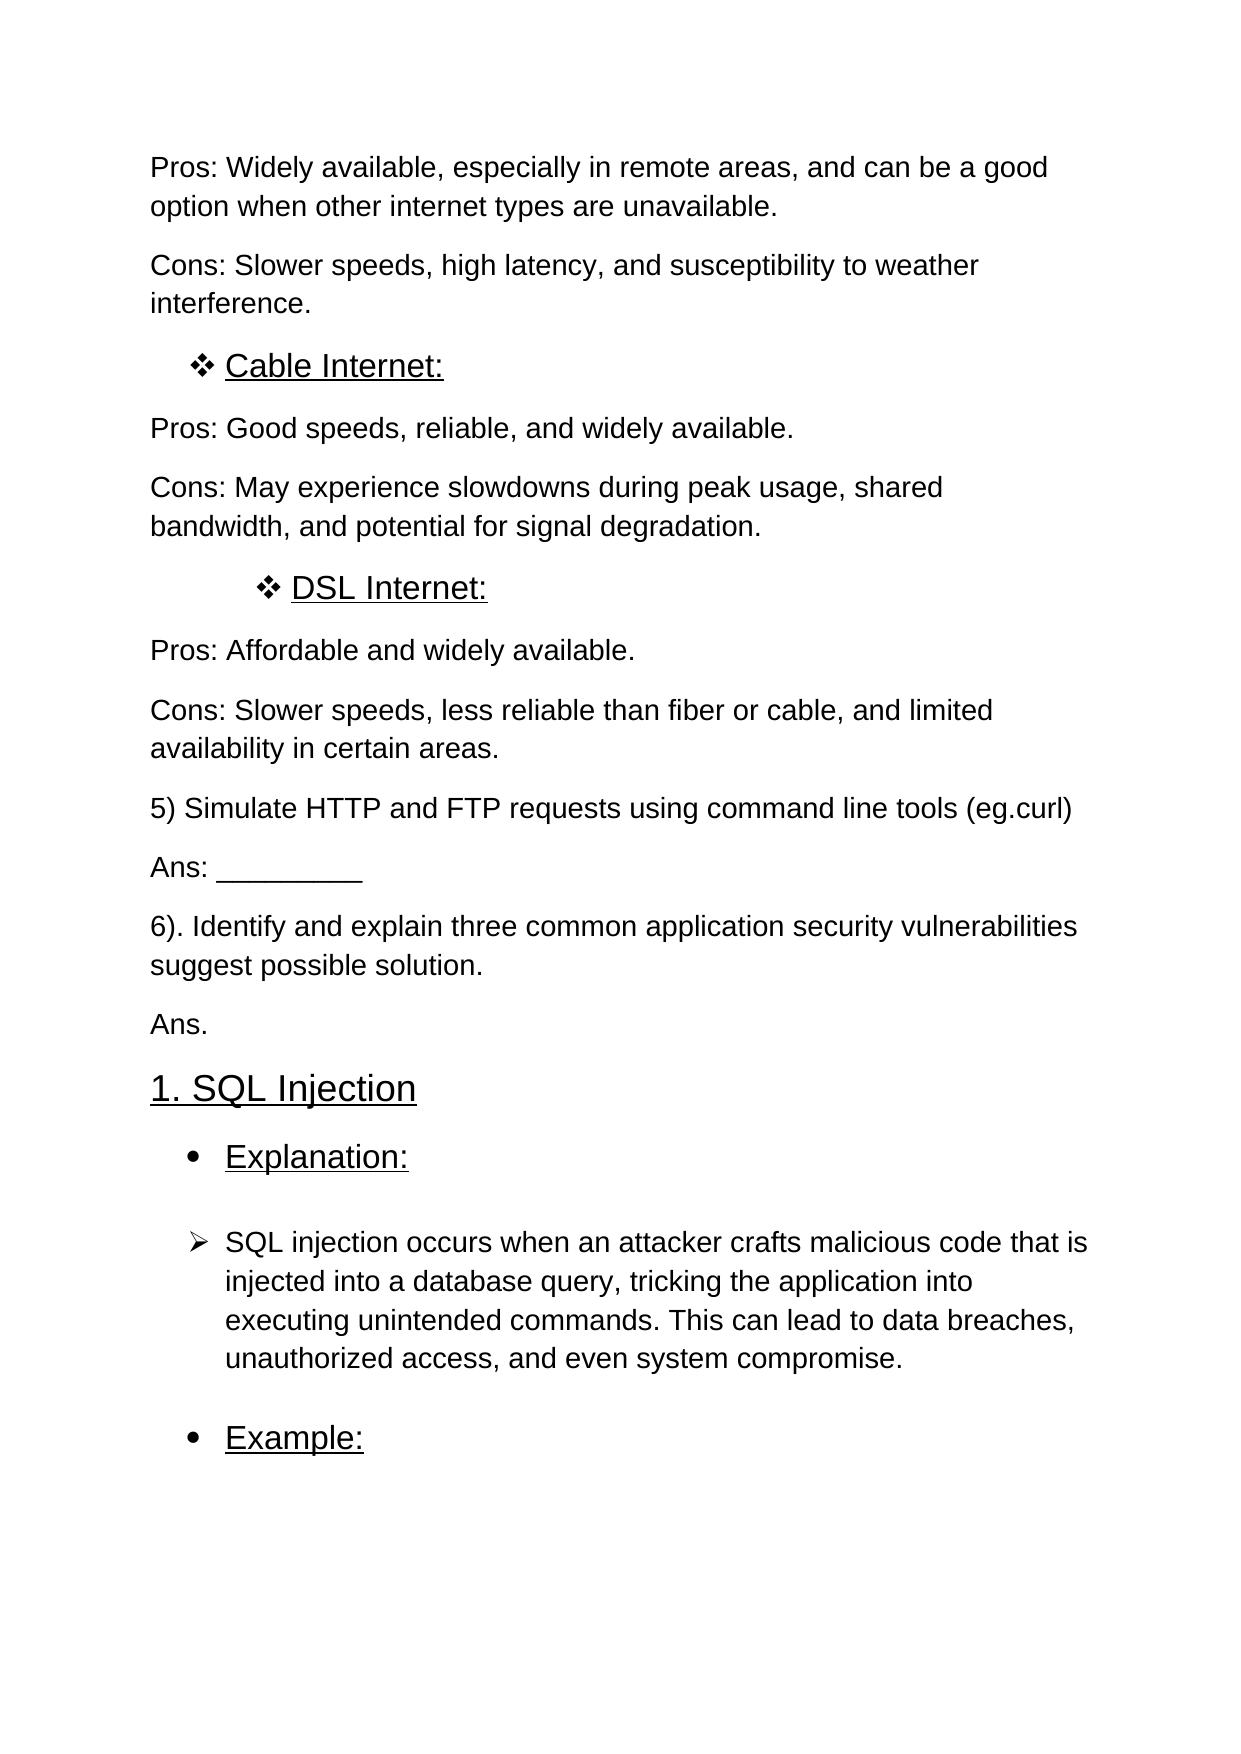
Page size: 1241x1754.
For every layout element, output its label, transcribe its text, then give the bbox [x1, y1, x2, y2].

text Cons: May experience slowdowns during peak usage, shared bandwidth, and potential for signal degradation. [150, 470, 1090, 542]
text Ans: _________ [150, 850, 1090, 883]
text Pros: Good speeds, reliable, and widely available. [150, 411, 1090, 444]
list Explanation: [187, 1137, 1090, 1176]
text Ans. [150, 1007, 1090, 1041]
text 1. SQL Injection [150, 1067, 1090, 1110]
list Example: [187, 1418, 1090, 1457]
list SQL injection occurs when an attacker crafts malicious code that is injected into a database query, tricking the application into executing unintended commands. This can lead to data breaches, unauthorized access, and even system compromise. [187, 1226, 1090, 1375]
text Pros: Affordable and widely available. [150, 633, 1090, 667]
list DSL Internet: [253, 568, 1090, 607]
text Pros: Widely available, especially in remote areas, and can be a good option when other internet types are unavailable. [150, 150, 1090, 222]
text Cons: Slower speeds, high latency, and susceptibility to weather interference. [150, 248, 1090, 320]
list Cable Internet: [187, 346, 1090, 384]
text 5) Simulate HTTP and FTP requests using command line tools (eg.curl) [150, 791, 1090, 824]
text Cons: Slower speeds, less reliable than fiber or cable, and limited availability in certain areas. [150, 693, 1090, 765]
text 6). Identify and explain three common application security vulnerabilities suggest possible solution. [150, 909, 1090, 981]
